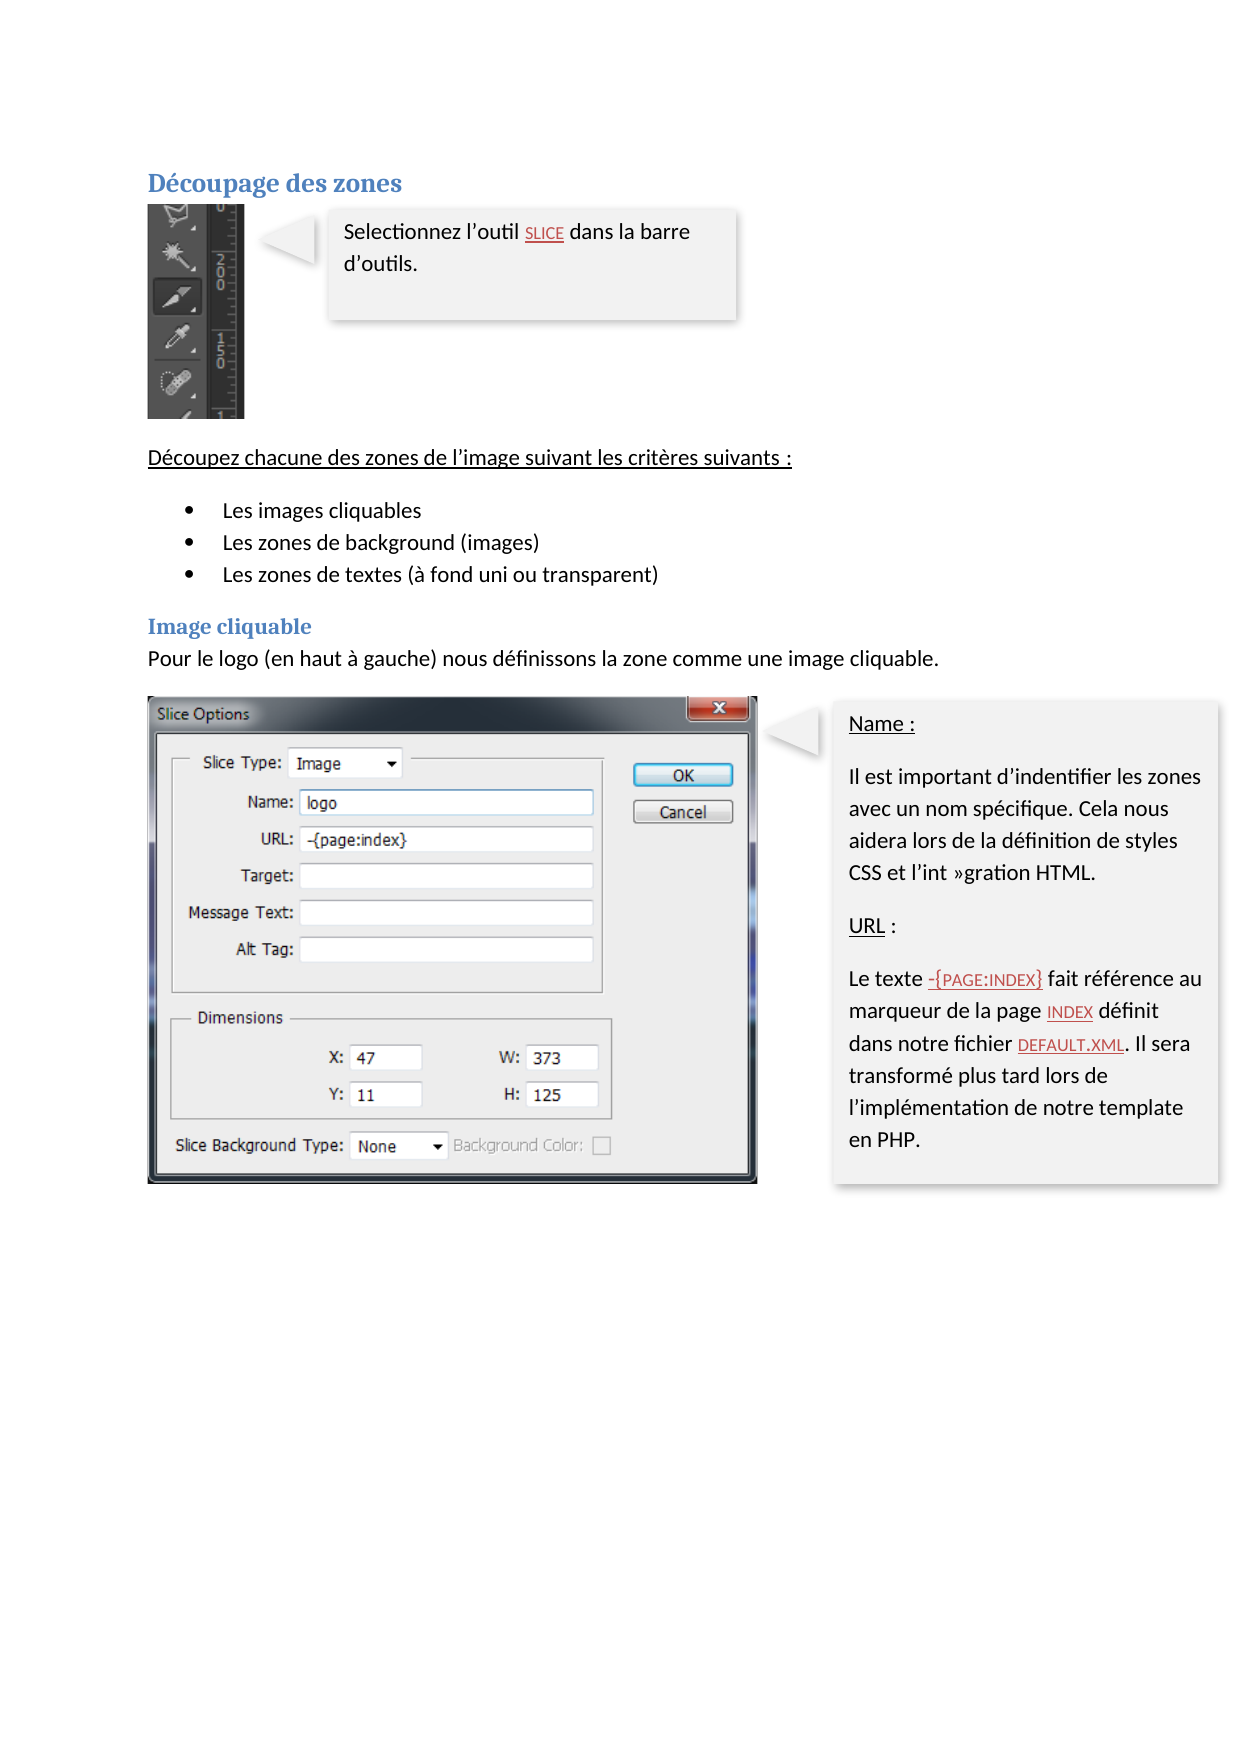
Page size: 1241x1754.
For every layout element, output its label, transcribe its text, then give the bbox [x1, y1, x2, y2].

text Pour le logo (en haut à gauche) nous définissons la zone comme une image cliquable. [148, 644, 1093, 672]
text Découpez chacune des zones de l’image suivant les critères suivants : [148, 443, 1093, 471]
picture [147, 204, 245, 419]
picture [147, 696, 758, 1184]
list Les zones de textes (à fond uni ou transparent) [185, 561, 1093, 589]
list Les zones de background (images) [185, 528, 1093, 556]
list Les images cliquables [185, 496, 1093, 524]
subtitle Découpage des zones [148, 168, 1093, 199]
subtitle Image cliquable [148, 614, 1093, 640]
